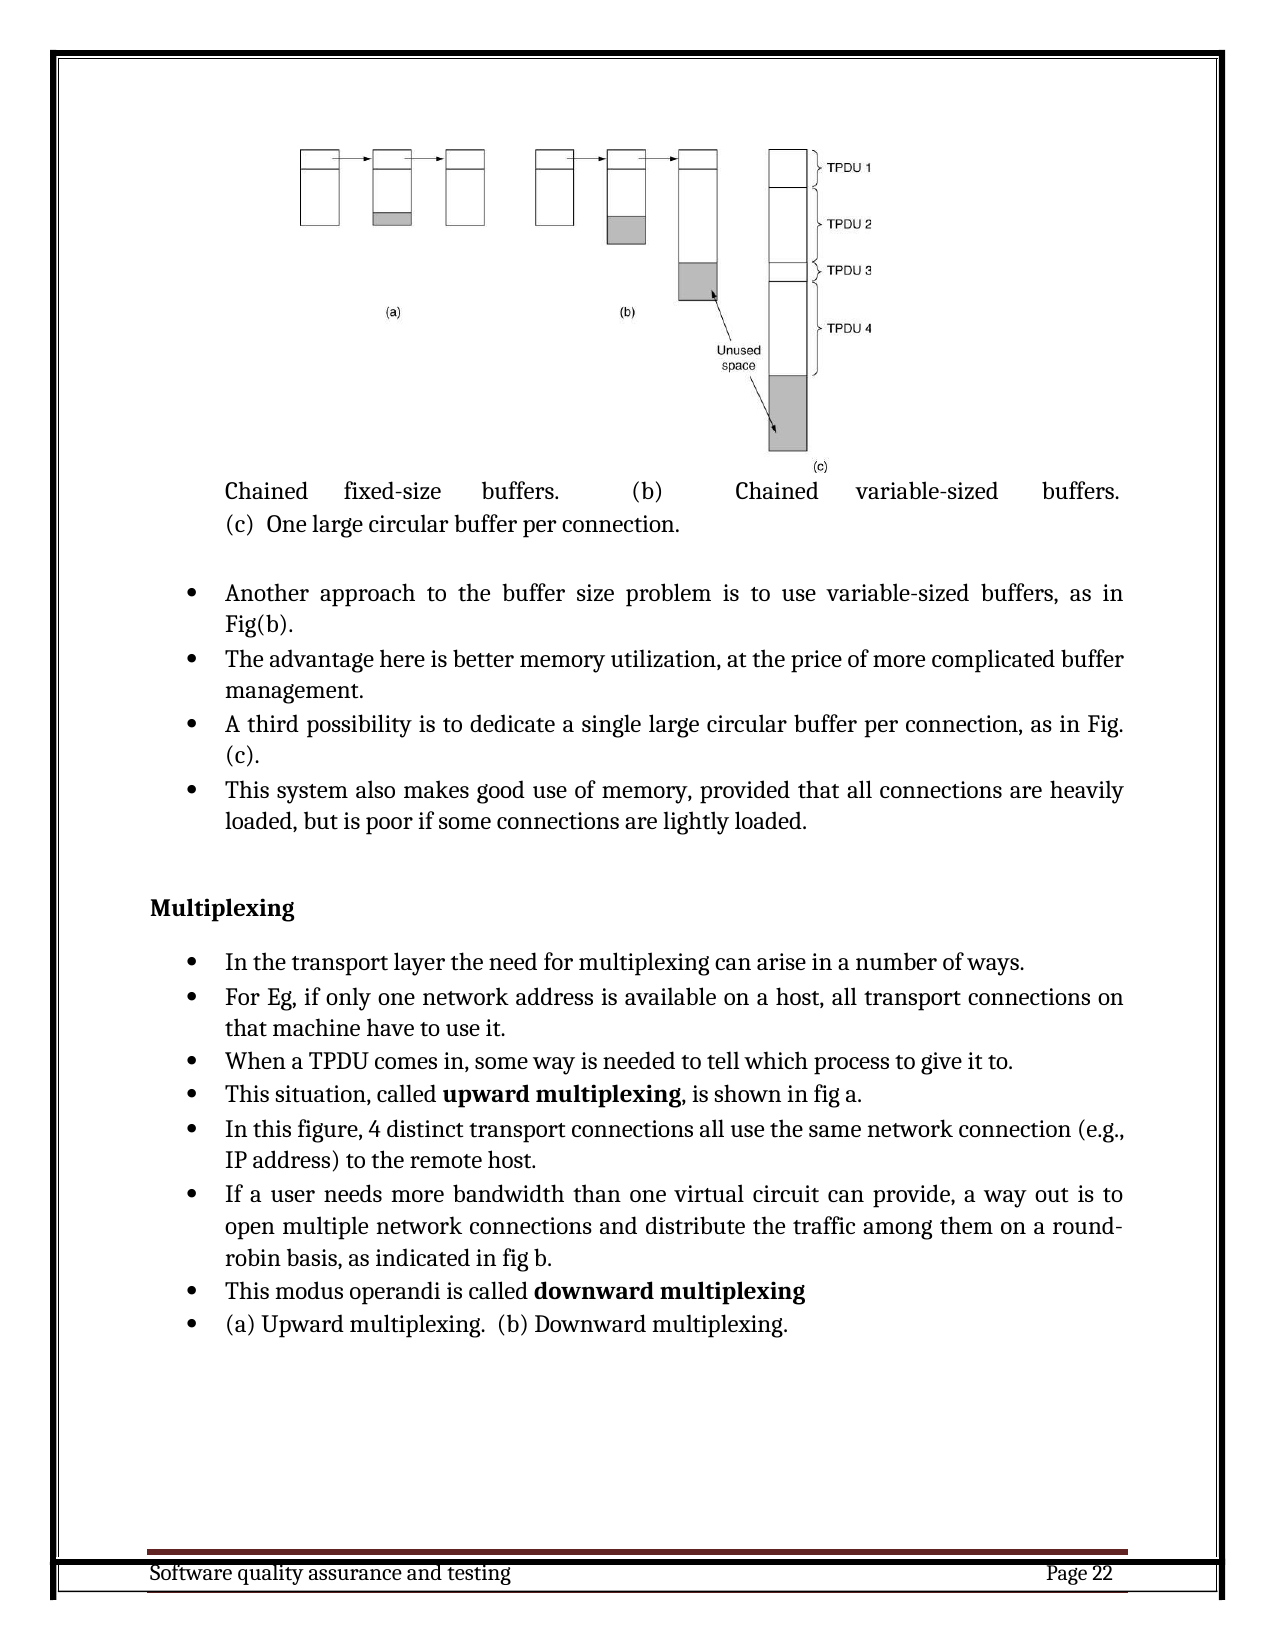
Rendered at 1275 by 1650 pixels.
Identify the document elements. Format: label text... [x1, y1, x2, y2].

list A third possibility is to dedicate a single large circular buffer per connection, as in Fig. (c). [187, 710, 1125, 770]
list When a TPDU comes in, some way is needed to tell which process to give it to. [187, 1047, 1125, 1076]
list In the transport layer the need for multiplexing can arise in a number of ways. [187, 948, 1125, 977]
text Multiplexing [150, 894, 1125, 923]
text Chained fixed-size buffers. (b) Chained variable-sized buffers. [225, 477, 1125, 506]
list If a user needs more bandwidth than one virtual circuit can provide, a way out is to open multiple network connections and distribute the traffic among them on a round-robin basis, as indicated in fig b. [187, 1180, 1125, 1273]
list This situation, called upward multiplexing, is shown in fig a. [187, 1080, 1125, 1109]
list (a) Upward multiplexing. (b) Downward multiplexing. [187, 1310, 1125, 1339]
list This modus operandi is called downward multiplexing [187, 1277, 1125, 1306]
list Another approach to the buffer size problem is to use variable-sized buffers, as in Fig(b). [187, 579, 1125, 639]
picture [300, 149, 872, 473]
list This system also makes good use of memory, provided that all connections are heavily loaded, but is poor if some connections are lightly loaded. [187, 776, 1125, 835]
text Software quality assurance and testing Page 22 [150, 1560, 1125, 1586]
list In this figure, 4 distinct transport connections all use the same network connection (e.g., IP address) to the remote host. [187, 1114, 1125, 1174]
list One large circular buffer per connection. [225, 510, 1125, 539]
list For Eg, if only one network address is available on a host, all transport connections on that machine have to use it. [187, 983, 1125, 1043]
list The advantage here is better memory utilization, at the price of more complicated buffer management. [187, 644, 1125, 704]
